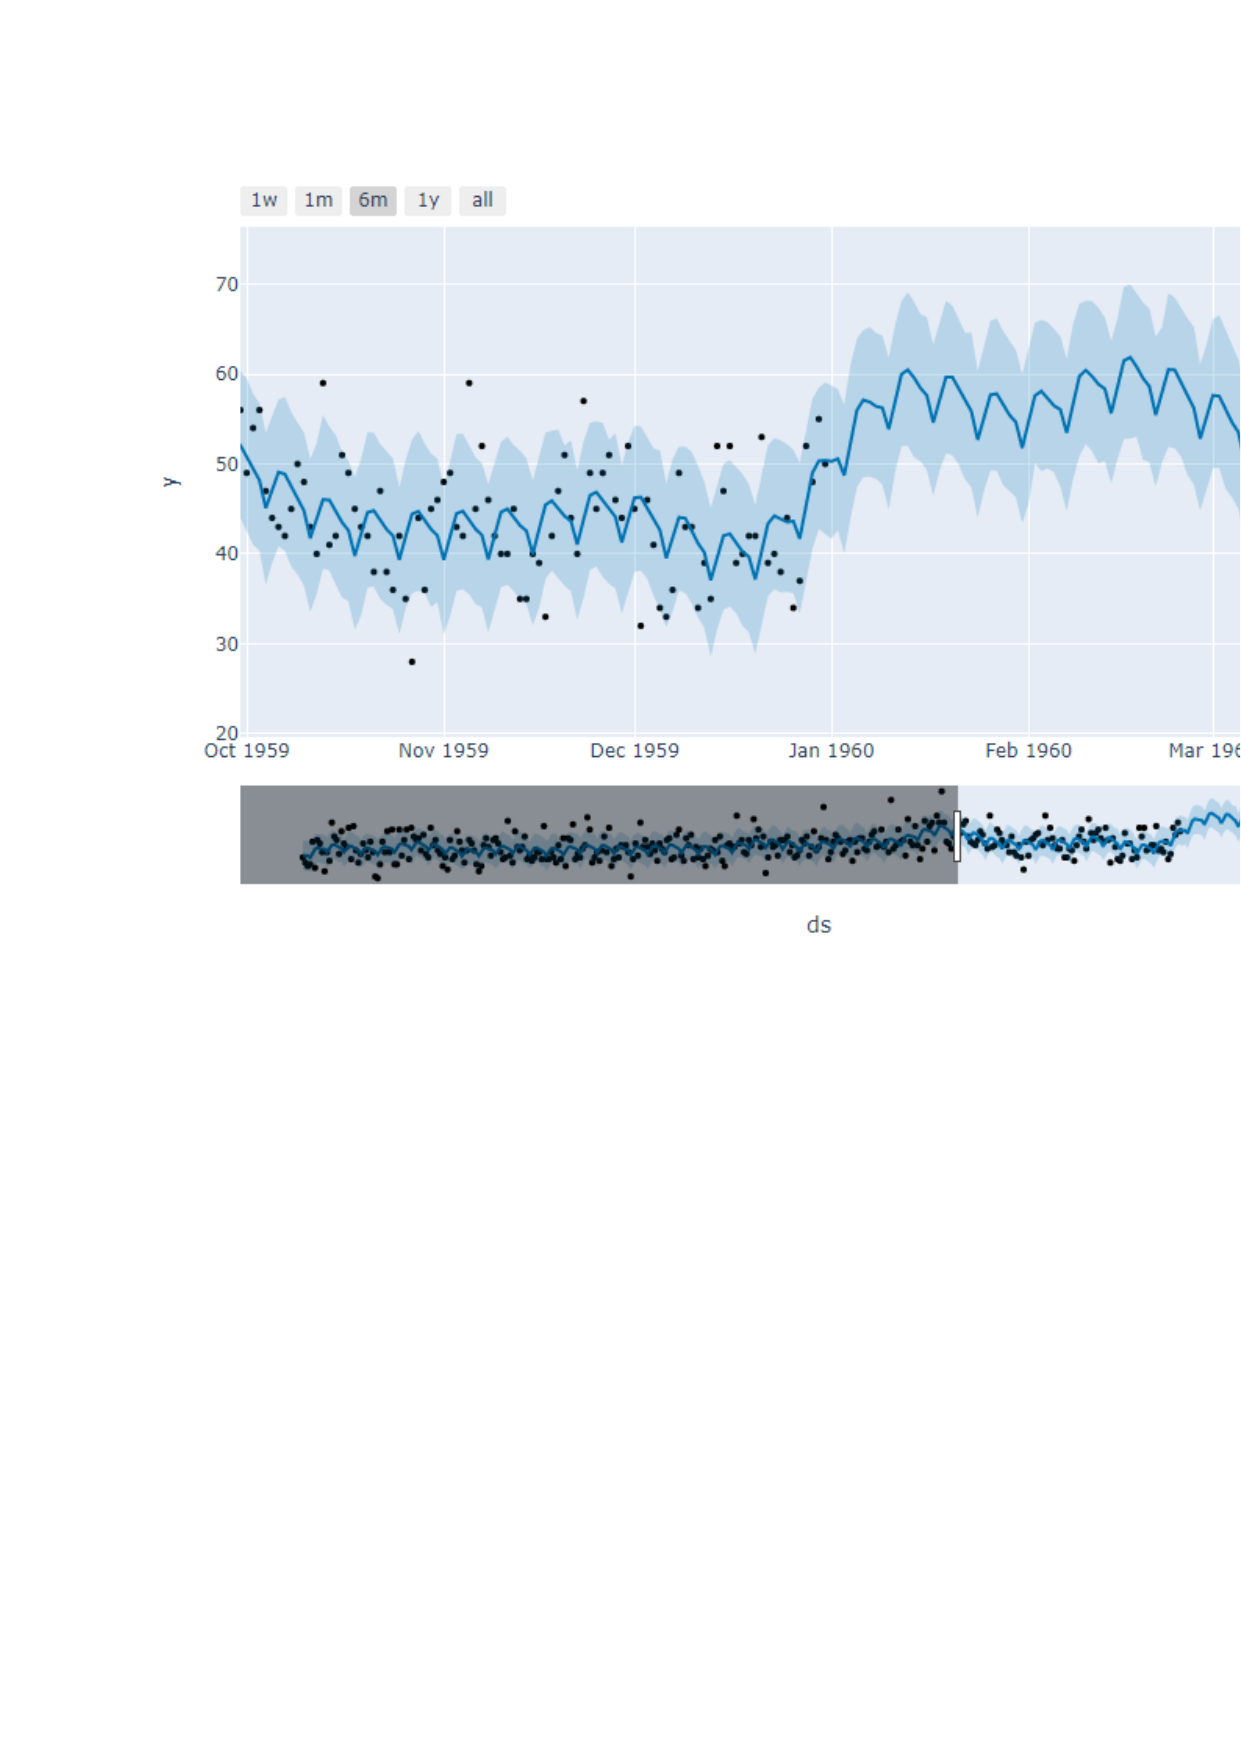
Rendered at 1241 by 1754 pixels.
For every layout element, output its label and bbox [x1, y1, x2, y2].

picture [150, 150, 1241, 936]
